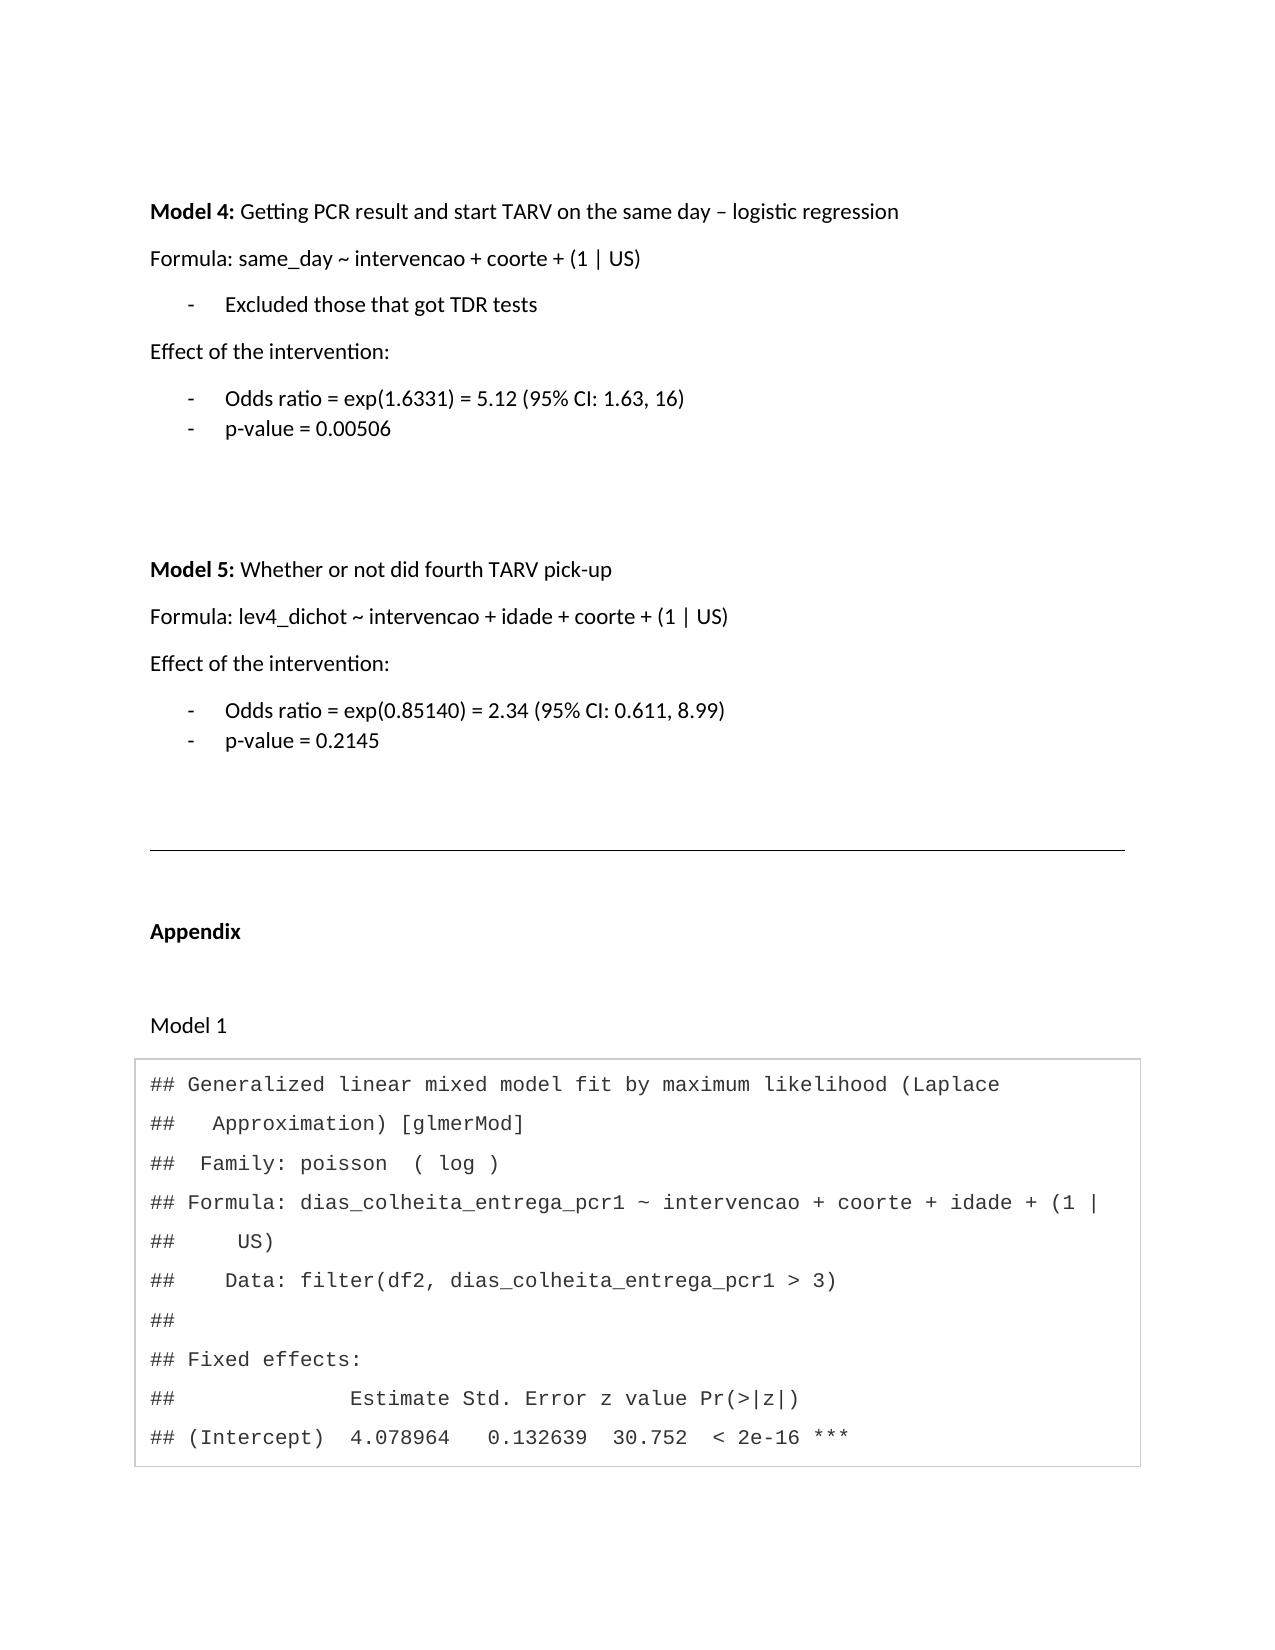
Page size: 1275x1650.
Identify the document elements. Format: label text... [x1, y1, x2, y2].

text ## (Intercept) 4.078964 0.132639 30.752 < 2e-16 *** [136, 1411, 1140, 1466]
text Model 5: Whether or not did fourth TARV pick-up [150, 555, 1125, 583]
list p-value = 0.00506 [187, 414, 1125, 443]
text ## Formula: dias_colheita_entrega_pcr1 ~ intervencao + coorte + idade + (1 | [136, 1176, 1140, 1215]
text ## Data: filter(df2, dias_colheita_entrega_pcr1 > 3) [136, 1254, 1140, 1293]
text ## Generalized linear mixed model fit by maximum likelihood (Laplace [136, 1060, 1140, 1097]
text Formula: lev4_dichot ~ intervencao + idade + coorte + (1 | US) [150, 602, 1125, 630]
text Effect of the intervention: [150, 649, 1125, 677]
text ## Estimate Std. Error z value Pr(>|z|) [136, 1372, 1140, 1411]
text Appendix [150, 917, 1125, 945]
text Model 1 [150, 1011, 1125, 1039]
list Odds ratio = exp(1.6331) = 5.12 (95% CI: 1.63, 16) [187, 384, 1125, 412]
text ## US) [136, 1215, 1140, 1254]
list p-value = 0.2145 [187, 726, 1125, 754]
list Odds ratio = exp(0.85140) = 2.34 (95% CI: 0.611, 8.99) [187, 696, 1125, 724]
text Formula: same_day ~ intervencao + coorte + (1 | US) [150, 244, 1125, 272]
text ## Fixed effects: [136, 1333, 1140, 1372]
text Model 4: Getting PCR result and start TARV on the same day – logistic regression [150, 197, 1125, 225]
text ## Approximation) [glmerMod] [136, 1097, 1140, 1136]
text Effect of the intervention: [150, 337, 1125, 366]
text ## [136, 1293, 1140, 1333]
text ## Family: poisson ( log ) [136, 1136, 1140, 1176]
list Excluded those that got TDR tests [187, 291, 1125, 319]
